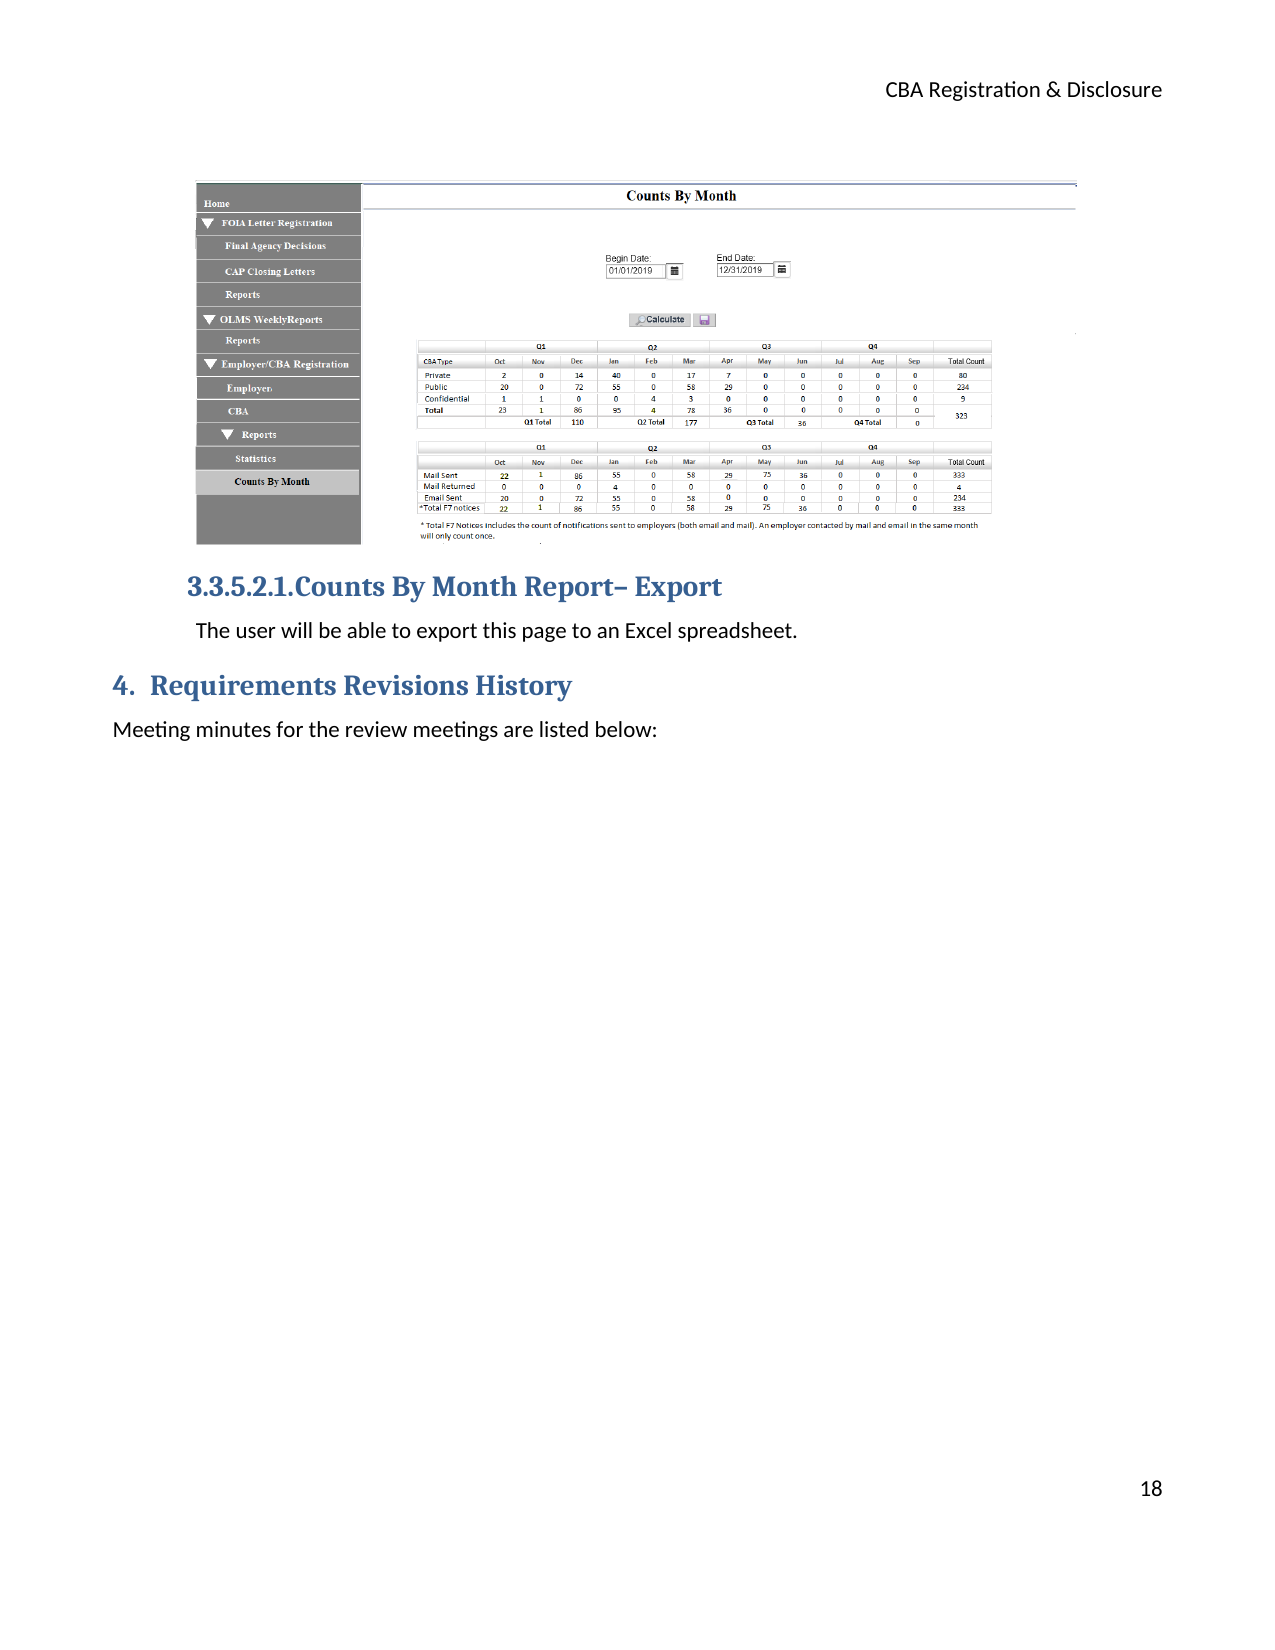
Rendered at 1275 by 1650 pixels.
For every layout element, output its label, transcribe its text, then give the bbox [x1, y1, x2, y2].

text Meeting minutes for the review meetings are listed below: [112, 715, 1162, 743]
text The user will be able to export this page to an Excel spreadsheet. [196, 616, 1162, 644]
subtitle Requirements Revisions History [112, 669, 1162, 703]
picture [195, 180, 1077, 546]
subtitle Counts By Month Report– Export [187, 570, 1162, 604]
